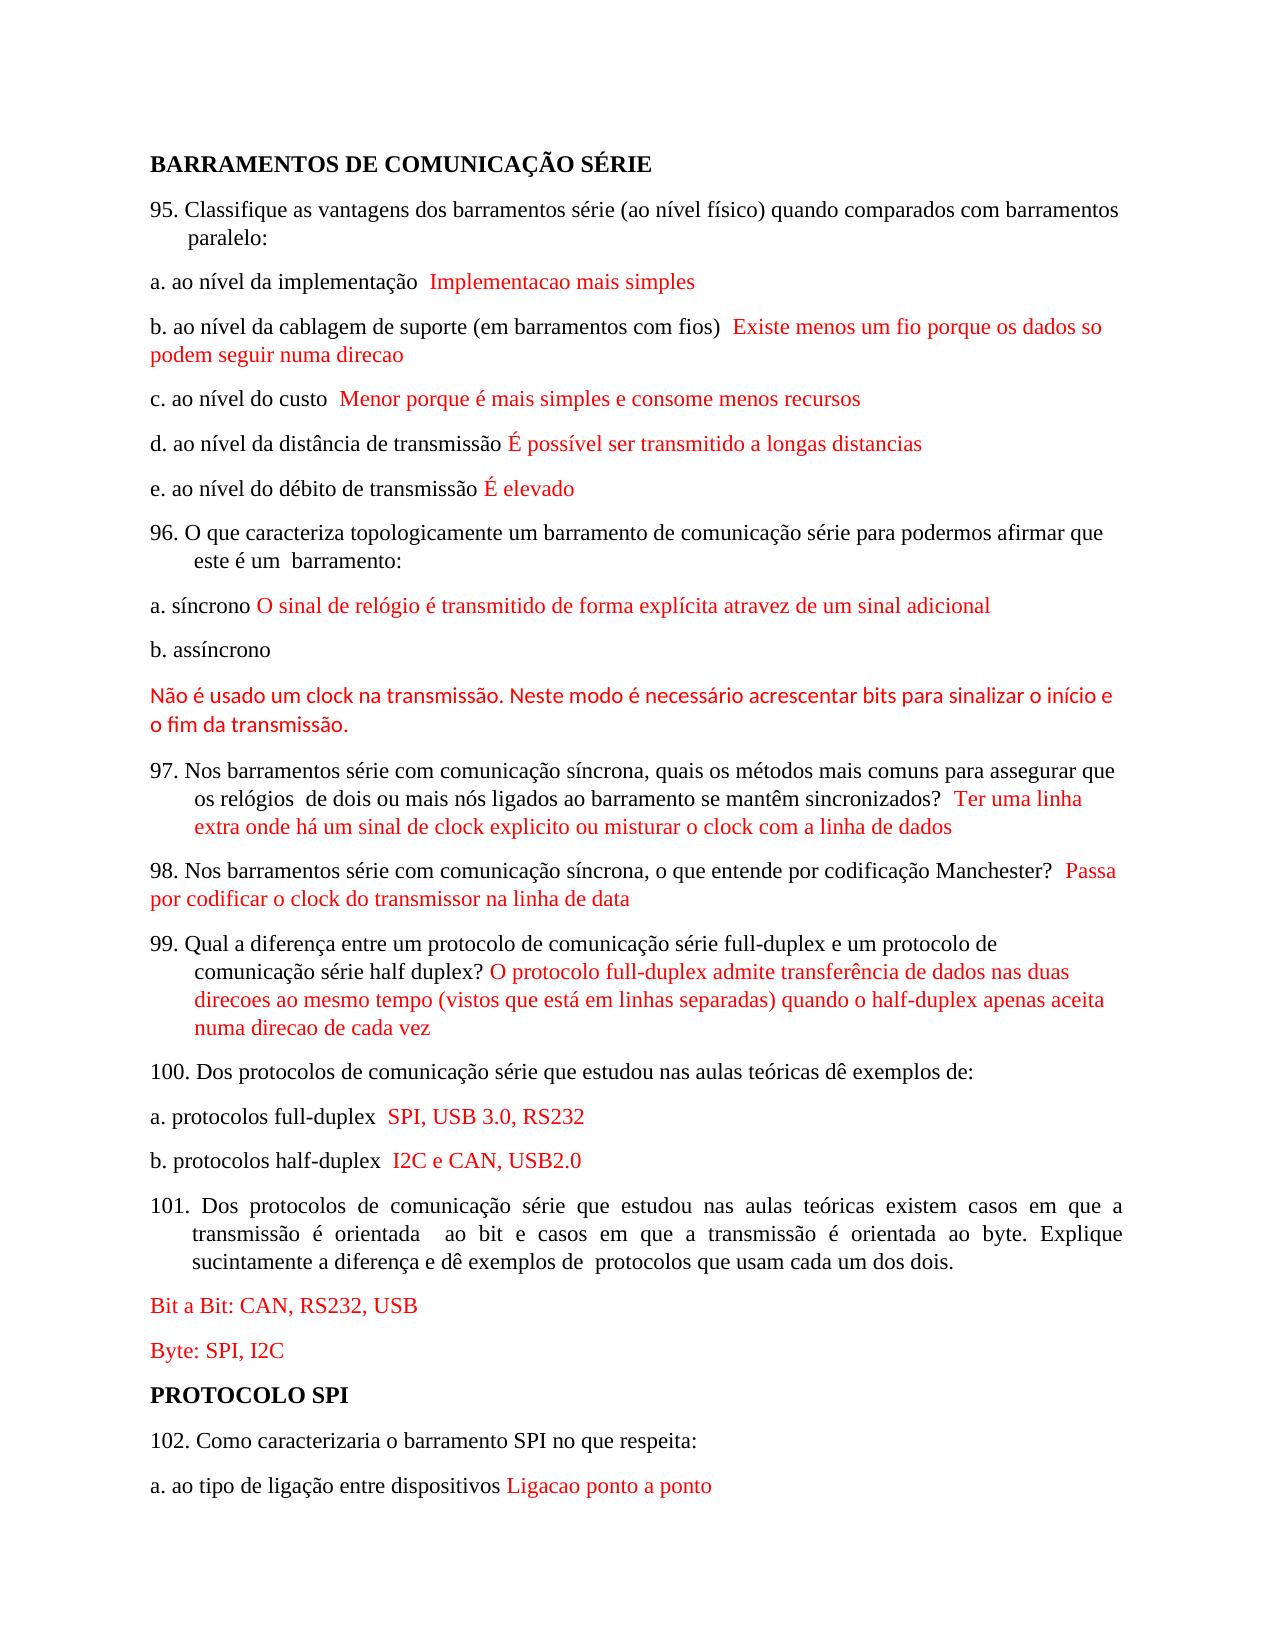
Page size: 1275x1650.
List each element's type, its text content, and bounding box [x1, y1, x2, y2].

text e. ao nível do débito de transmissão É elevado [150, 474, 1125, 501]
text BARRAMENTOS DE COMUNICAÇÃO SÉRIE [150, 150, 1125, 178]
text Não é usado um clock na transmissão. Neste modo é necessário acrescentar bits para sinalizar o início e o fim da transmissão. [150, 681, 1125, 738]
text 101. Dos protocolos de comunicação série que estudou nas aulas teóricas existem casos em que a transmissão é orientada ao bit e casos em que a transmissão é orientada ao byte. Explique sucintamente a diferença e dê exemplos de protocolos que usam cada um dos dois. [150, 1192, 1125, 1274]
text 100. Dos protocolos de comunicação série que estudou nas aulas teóricas dê exemplos de: [150, 1058, 1125, 1084]
text a. síncrono O sinal de relógio é transmitido de forma explícita atravez de um sinal adicional [150, 592, 1125, 618]
text c. ao nível do custo Menor porque é mais simples e consome menos recursos [150, 385, 1125, 412]
text b. assíncrono [150, 636, 1125, 663]
text b. ao nível da cablagem de suporte (em barramentos com fios) Existe menos um fio porque os dados so podem seguir numa direcao [150, 313, 1125, 367]
text Bit a Bit: CAN, RS232, USB [150, 1292, 1125, 1319]
text 98. Nos barramentos série com comunicação síncrona, o que entende por codificação Manchester? Passa por codificar o clock do transmissor na linha de data [150, 857, 1125, 912]
text a. ao tipo de ligação entre dispositivos Ligacao ponto a ponto [150, 1472, 1125, 1498]
text 97. Nos barramentos série com comunicação síncrona, quais os métodos mais comuns para assegurar que os relógios de dois ou mais nós ligados ao barramento se mantêm sincronizados? Ter uma linha extra onde há um sinal de clock explicito ou misturar o clock com a linha de dados [150, 757, 1125, 839]
text d. ao nível da distância de transmissão É possível ser transmitido a longas distancias [150, 430, 1125, 456]
text 95. Classifique as vantagens dos barramentos série (ao nível físico) quando comparados com barramentos paralelo: [150, 196, 1125, 250]
text a. ao nível da implementação Implementacao mais simples [150, 268, 1125, 295]
text PROTOCOLO SPI [150, 1381, 1125, 1409]
text b. protocolos half-duplex I2C e CAN, USB2.0 [150, 1147, 1125, 1174]
text 99. Qual a diferença entre um protocolo de comunicação série full-duplex e um protocolo de comunicação série half duplex? O protocolo full-duplex admite transferência de dados nas duas direcoes ao mesmo tempo (vistos que está em linhas separadas) quando o half-duplex apenas aceita numa direcao de cada vez [150, 930, 1125, 1040]
text 96. O que caracteriza topologicamente um barramento de comunicação série para podermos afirmar que este é um barramento: [150, 519, 1125, 573]
text 102. Como caracterizaria o barramento SPI no que respeita: [150, 1427, 1125, 1454]
text a. protocolos full-duplex SPI, USB 3.0, RS232 [150, 1103, 1125, 1129]
text Byte: SPI, I2C [150, 1337, 1125, 1363]
